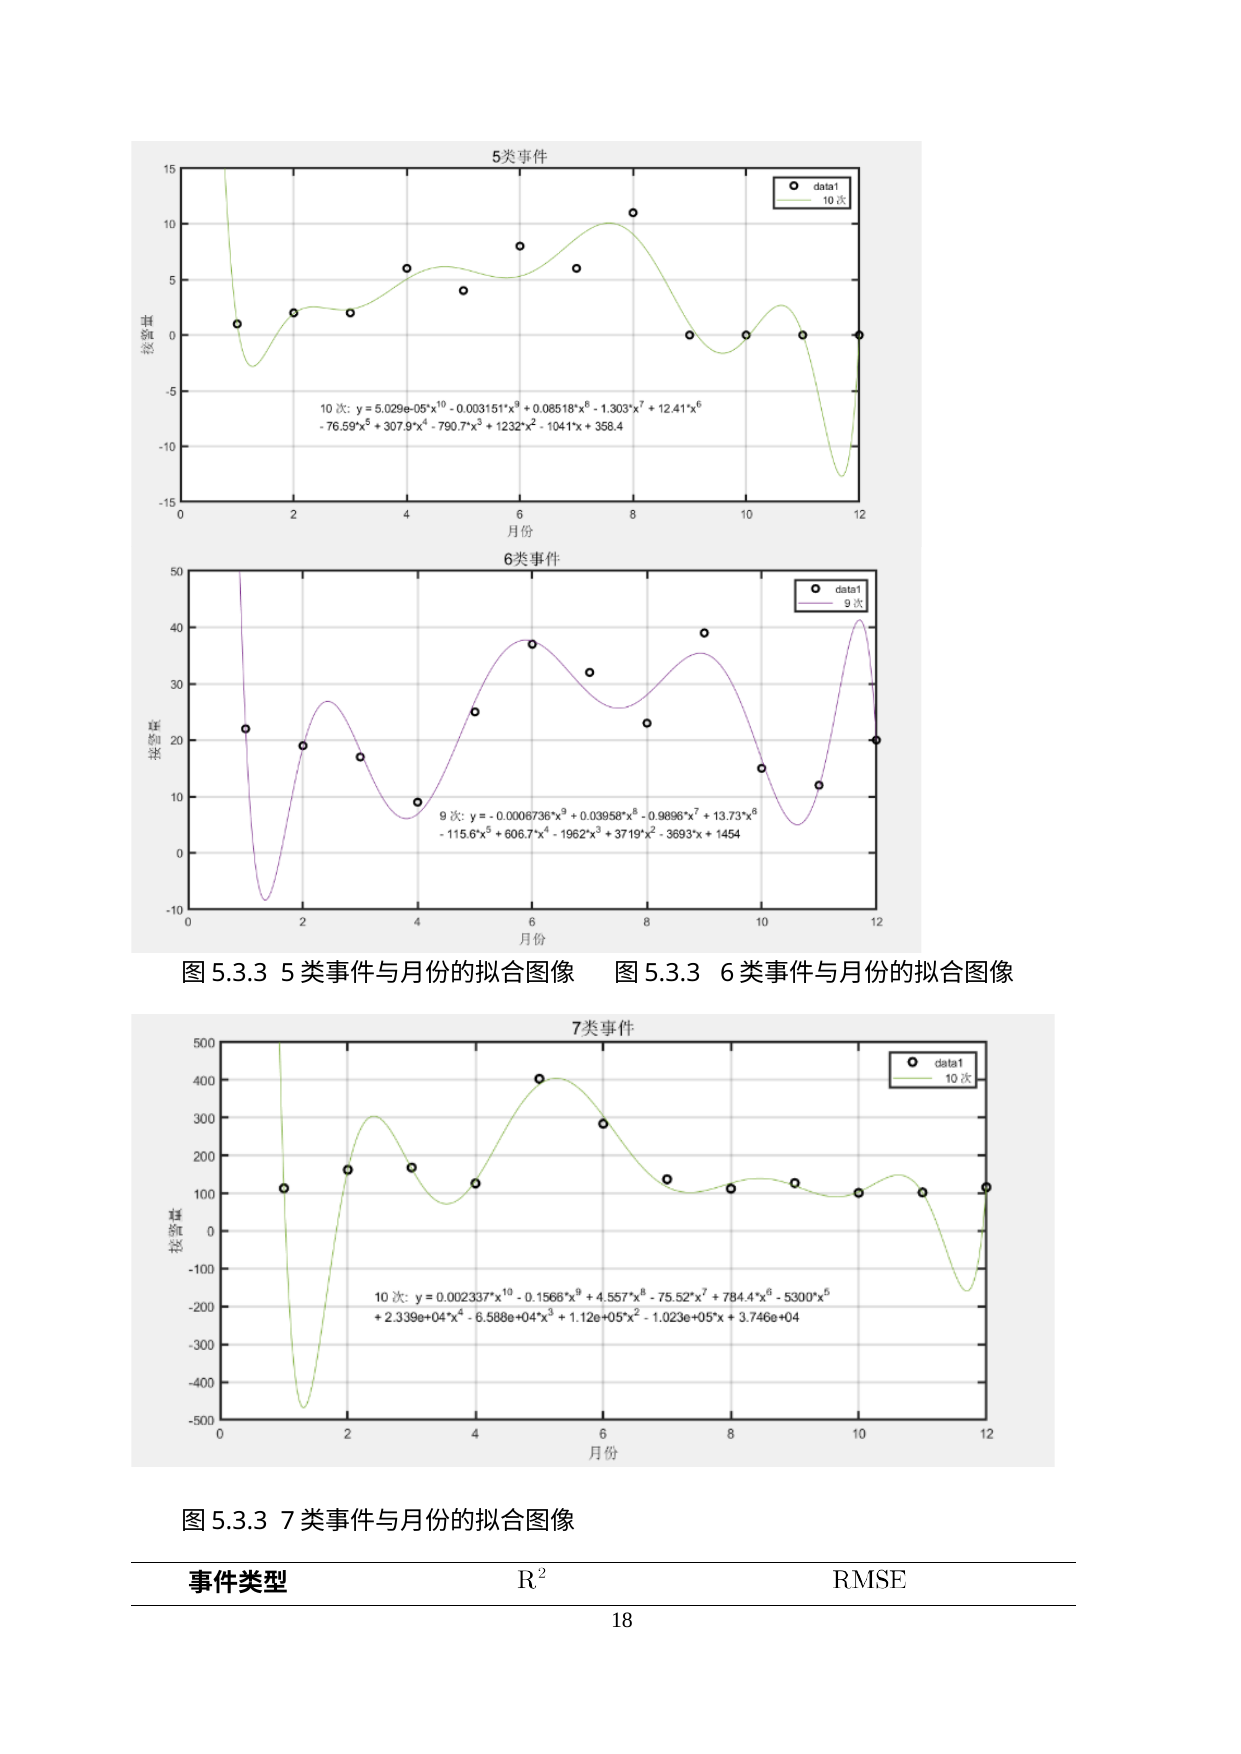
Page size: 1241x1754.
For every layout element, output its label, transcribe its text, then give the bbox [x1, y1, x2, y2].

table_header [446, 1563, 761, 1605]
text 图5.3.3 5类事件与月份的拟合图像 图5.3.3 6类事件与月份的拟合图像 [131, 953, 1130, 989]
picture [131, 1014, 1055, 1467]
text 图5.3.3 7类事件与月份的拟合图像 [131, 1500, 1130, 1537]
table_header [761, 1563, 1076, 1605]
table_header 事件类型 [131, 1563, 446, 1605]
picture [131, 141, 922, 953]
